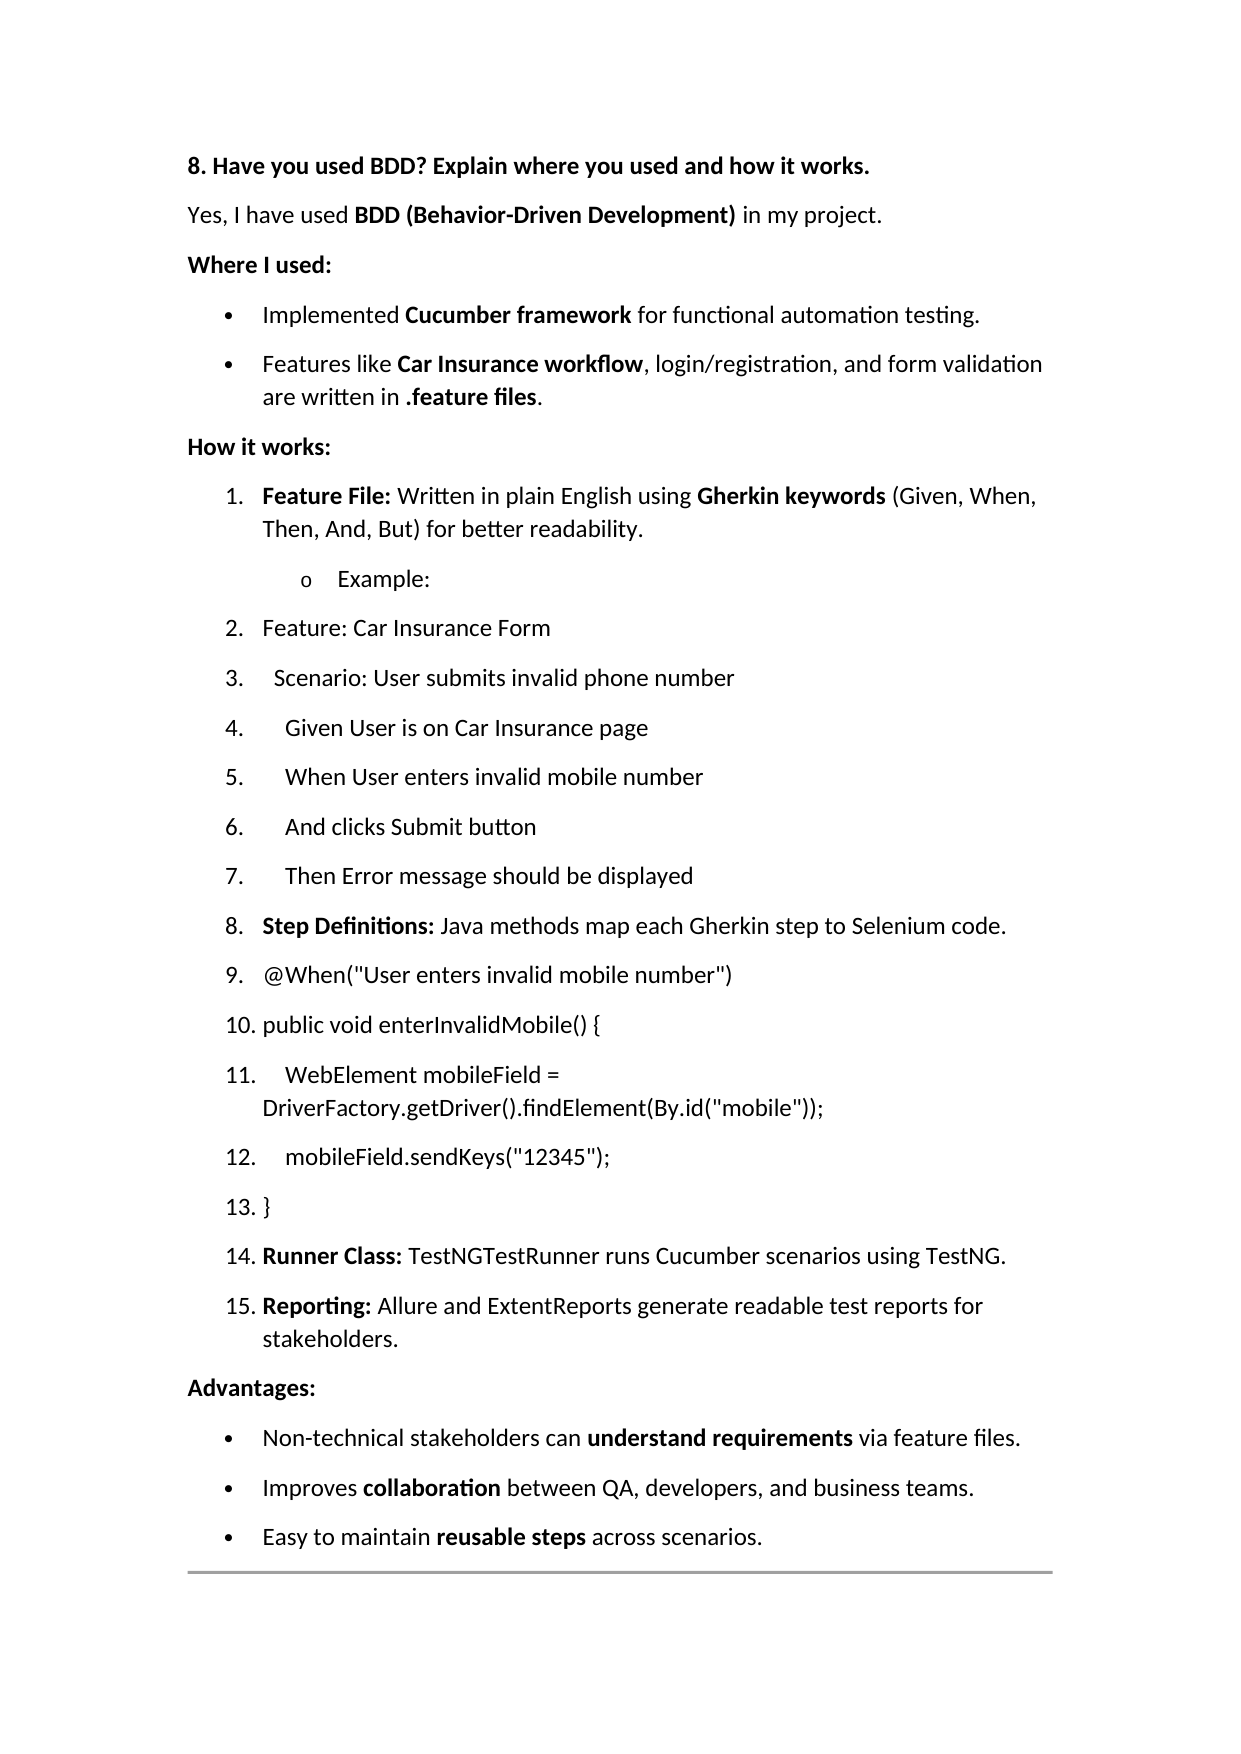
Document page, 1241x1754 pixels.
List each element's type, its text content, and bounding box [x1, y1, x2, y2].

list Reporting: Allure and ExtentReports generate readable test reports for stakeholders. [225, 1290, 1053, 1353]
list Implemented Cucumber framework for functional automation testing. [225, 299, 1053, 329]
list Feature File: Written in plain English using Gherkin keywords (Given, When, Then, And, But) for better readability. [225, 480, 1053, 544]
list Feature: Car Insurance Form [225, 612, 1053, 643]
list public void enterInvalidMobile() { [225, 1009, 1053, 1040]
list Features like Car Insurance workflow, login/registration, and form validation are written in .feature files. [225, 348, 1053, 412]
text Where I used: [187, 249, 1053, 280]
list Given User is on Car Insurance page [225, 712, 1053, 742]
text How it works: [187, 431, 1053, 461]
list } [225, 1191, 1053, 1221]
text 8. Have you used BDD? Explain where you used and how it works. [187, 150, 1053, 181]
list Step Definitions: Java methods map each Gherkin step to Selenium code. [225, 910, 1053, 941]
list Runner Class: TestNGTestRunner runs Cucumber scenarios using TestNG. [225, 1240, 1053, 1271]
list Scenario: User submits invalid phone number [225, 662, 1053, 693]
list Improves collaboration between QA, developers, and business teams. [225, 1472, 1053, 1502]
list mobileField.sendKeys("12345"); [225, 1141, 1053, 1172]
list WebElement mobileField = DriverFactory.getDriver().findElement(By.id("mobile")); [225, 1059, 1053, 1122]
list Non-technical stakeholders can understand requirements via feature files. [225, 1422, 1053, 1453]
list Easy to maintain reusable steps across scenarios. [225, 1521, 1053, 1552]
text Yes, I have used BDD (Behavior-Driven Development) in my project. [187, 199, 1053, 230]
list Example: [300, 563, 1053, 593]
text Advantages: [187, 1372, 1053, 1403]
list Then Error message should be displayed [225, 860, 1053, 891]
list When User enters invalid mobile number [225, 761, 1053, 792]
list And clicks Submit button [225, 811, 1053, 841]
list @When("User enters invalid mobile number") [225, 959, 1053, 990]
